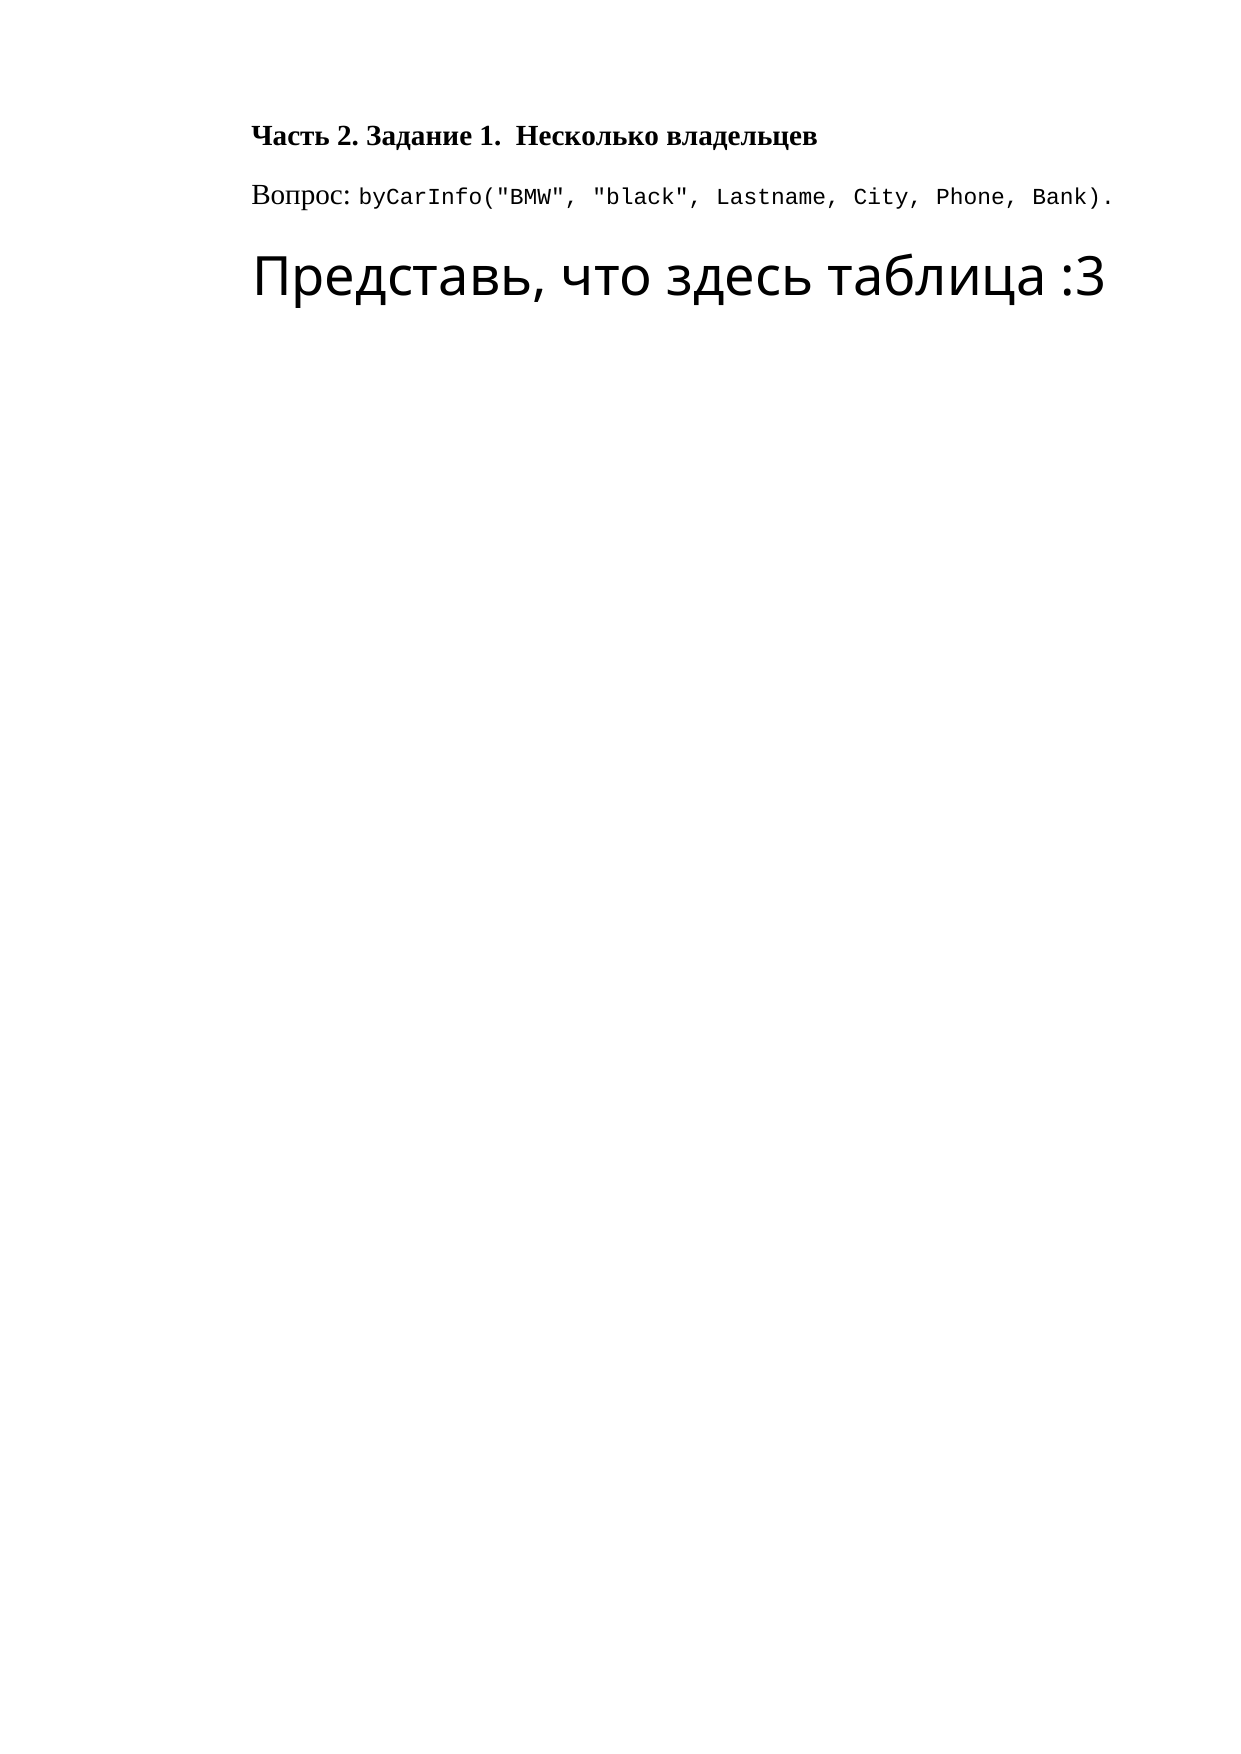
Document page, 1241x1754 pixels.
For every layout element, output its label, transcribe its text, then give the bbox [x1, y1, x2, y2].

text Представь, что здесь таблица :3 [177, 238, 1181, 311]
text Вопрос: byCarInfo("BMW", "black", Lastname, City, Phone, Bank). [177, 177, 1181, 212]
text Часть 2. Задание 1. Несколько владельцев [177, 118, 1181, 152]
